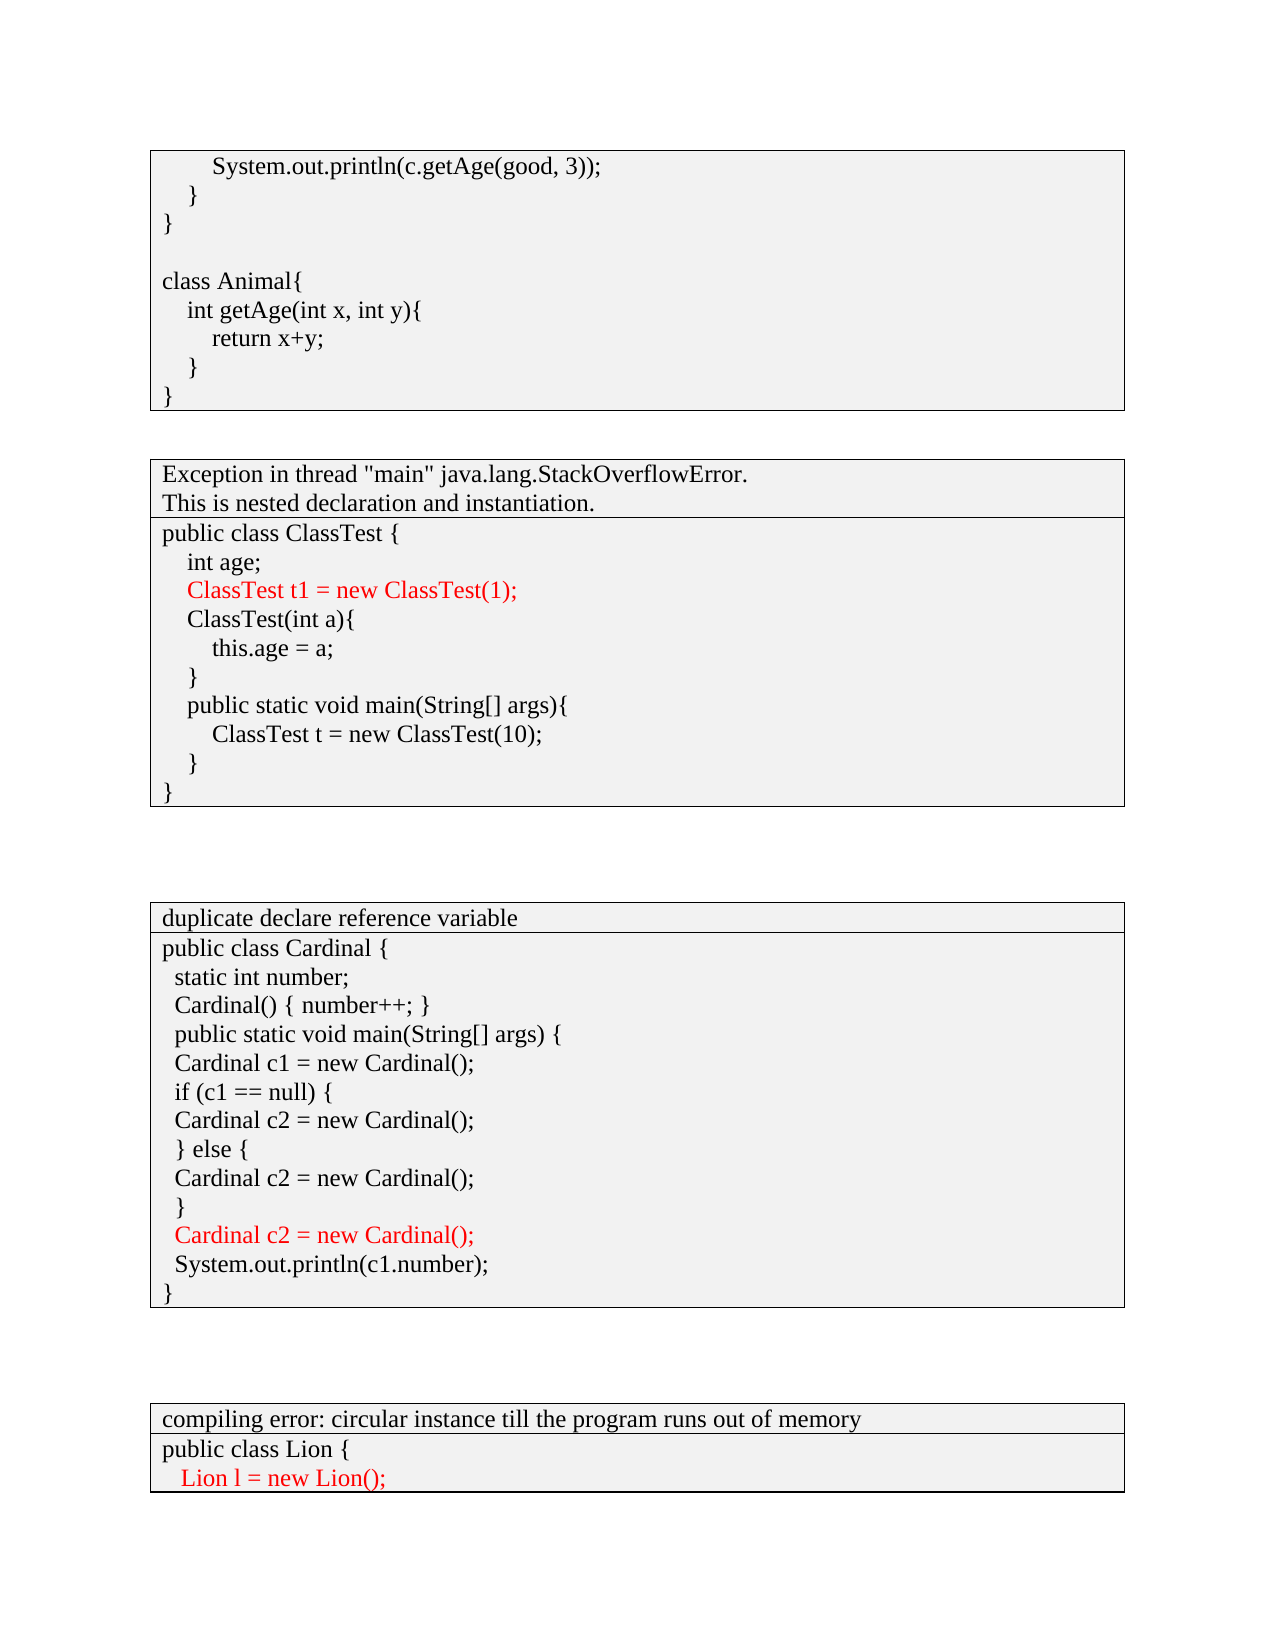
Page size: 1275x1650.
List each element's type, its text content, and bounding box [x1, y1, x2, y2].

table_header duplicate declare reference variable [151, 903, 1124, 932]
table_cell public class Cardinal { static int number; Cardinal() { number++; } public static void main(String[] args) { Cardinal c1 = new Cardinal(); if (c1 == null) { Cardinal c2 = new Cardinal(); } else { Cardinal c2 = new Cardinal(); } Cardinal c2 = new Cardinal(); System.out.println(c1.number); } [151, 933, 1124, 1307]
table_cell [151, 151, 1124, 410]
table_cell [151, 1434, 1124, 1491]
table_header compiling error: circular instance till the program runs out of memory [151, 1404, 1124, 1433]
table_cell public class ClassTest { int age; ClassTest t1 = new ClassTest(1); ClassTest(int a){ this.age = a; } public static void main(String[] args){ ClassTest t = new ClassTest(10); } } [151, 518, 1124, 806]
table_header Exception in thread "main" java.lang.StackOverflowError. This is nested declaration and instantiation. [151, 460, 1124, 517]
